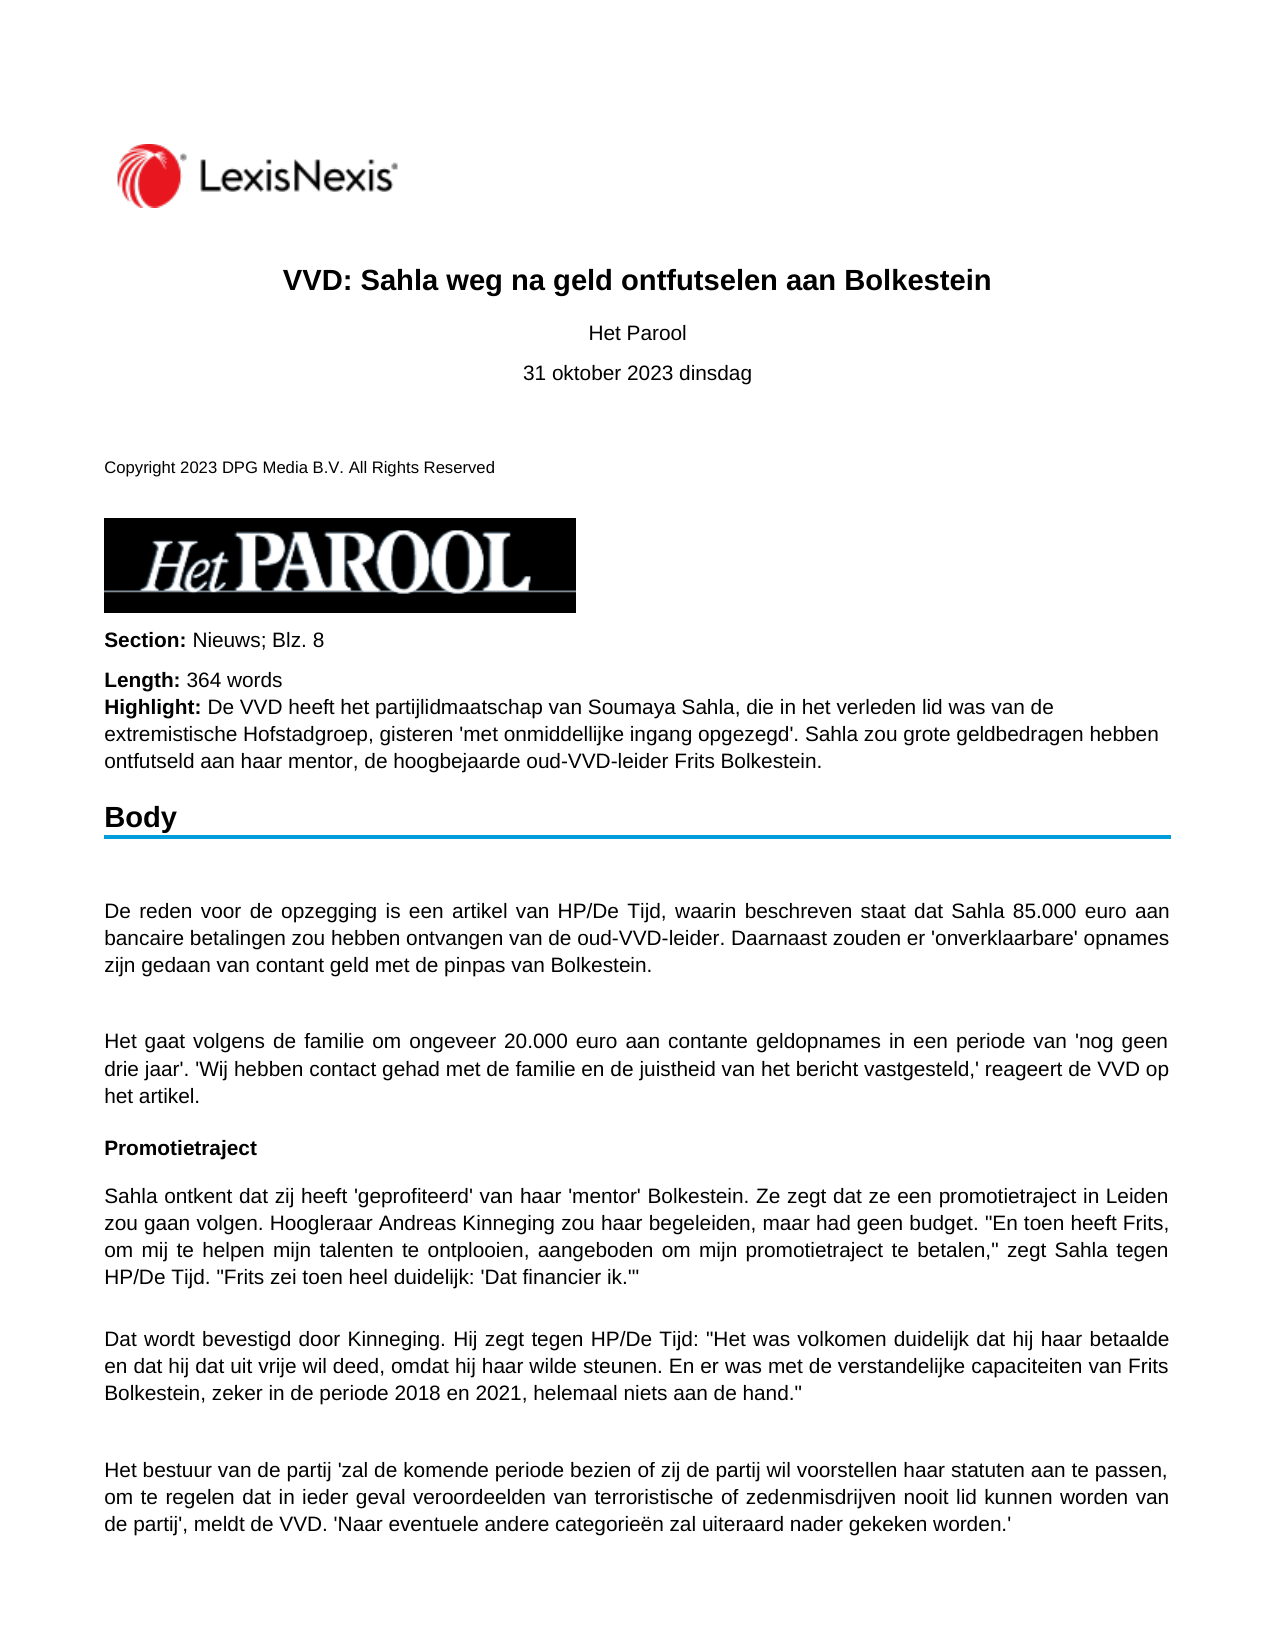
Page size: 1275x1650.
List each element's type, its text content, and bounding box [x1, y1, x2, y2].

text Dat wordt bevestigd door Kinneging. Hij zegt tegen HP/De Tijd: "Het was volkomen duidelijk dat hij haar betaalde en dat hij dat uit vrije wil deed, omdat hij haar wilde steunen. En er was met de verstandelijke capaciteiten van Frits Bolkestein, zeker in de periode 2018 en 2021, helemaal niets aan de hand." [104, 1324, 1171, 1405]
text Het Parool [104, 318, 1171, 345]
text Length: 364 words [104, 664, 1171, 691]
text Copyright 2023 DPG Media B.V. All Rights Reserved [104, 426, 1171, 477]
text Het gaat volgens de familie om ongeveer 20.000 euro aan contante geldopnames in een periode van 'nog geen drie jaar'. 'Wij hebben contact gehad met de familie en de juistheid van het bericht vastgesteld,' reageert de VVD op het artikel. [104, 1026, 1171, 1107]
text Sahla ontkent dat zij heeft 'geprofiteerd' van haar 'mentor' Bolkestein. Ze zegt dat ze een promotietraject in Leiden zou gaan volgen. Hoogleraar Andreas Kinneging zou haar begeleiden, maar had geen budget. "En toen heeft Frits, om mij te helpen mijn talenten te ontplooien, aangeboden om mijn promotietraject te betalen," zegt Sahla tegen HP/De Tijd. "Frits zei toen heel duidelijk: 'Dat financier ik.'" [104, 1180, 1171, 1289]
text 31 oktober 2023 dinsdag [104, 357, 1171, 384]
text Highlight: De VVD heeft het partijlidmaatschap van Soumaya Sahla, die in het verleden lid was van de extremistische Hofstadgroep, gisteren 'met onmiddellijke ingang opgezegd'. Sahla zou grote geldbedragen hebben ontfutseld aan haar mentor, de hoogbejaarde oud-VVD-leider Frits Bolkestein. [104, 691, 1171, 773]
subtitle VVD: Sahla weg na geld ontfutselen aan Bolkestein [104, 261, 1171, 297]
text De reden voor de opzegging is een artikel van HP/De Tijd, waarin beschreven staat dat Sahla 85.000 euro aan bancaire betalingen zou hebben ontvangen van de oud-VVD-leider. Daarnaast zouden er 'onverklaarbare' opnames zijn gedaan van contant geld met de pinpas van Bolkestein. [104, 895, 1171, 977]
picture [104, 144, 412, 208]
text Body [104, 798, 1171, 833]
text Section: Nieuws; Blz. 8 [104, 625, 1171, 652]
text Het bestuur van de partij 'zal de komende periode bezien of zij de partij wil voorstellen haar statuten aan te passen, om te regelen dat in ieder geval veroordeelden van terroristische of zedenmisdrijven nooit lid kunnen worden van de partij', meldt de VVD. 'Naar eventuele andere categorieën zal uiteraard nader gekeken worden.' [104, 1454, 1171, 1536]
text Promotietraject [104, 1132, 1171, 1159]
